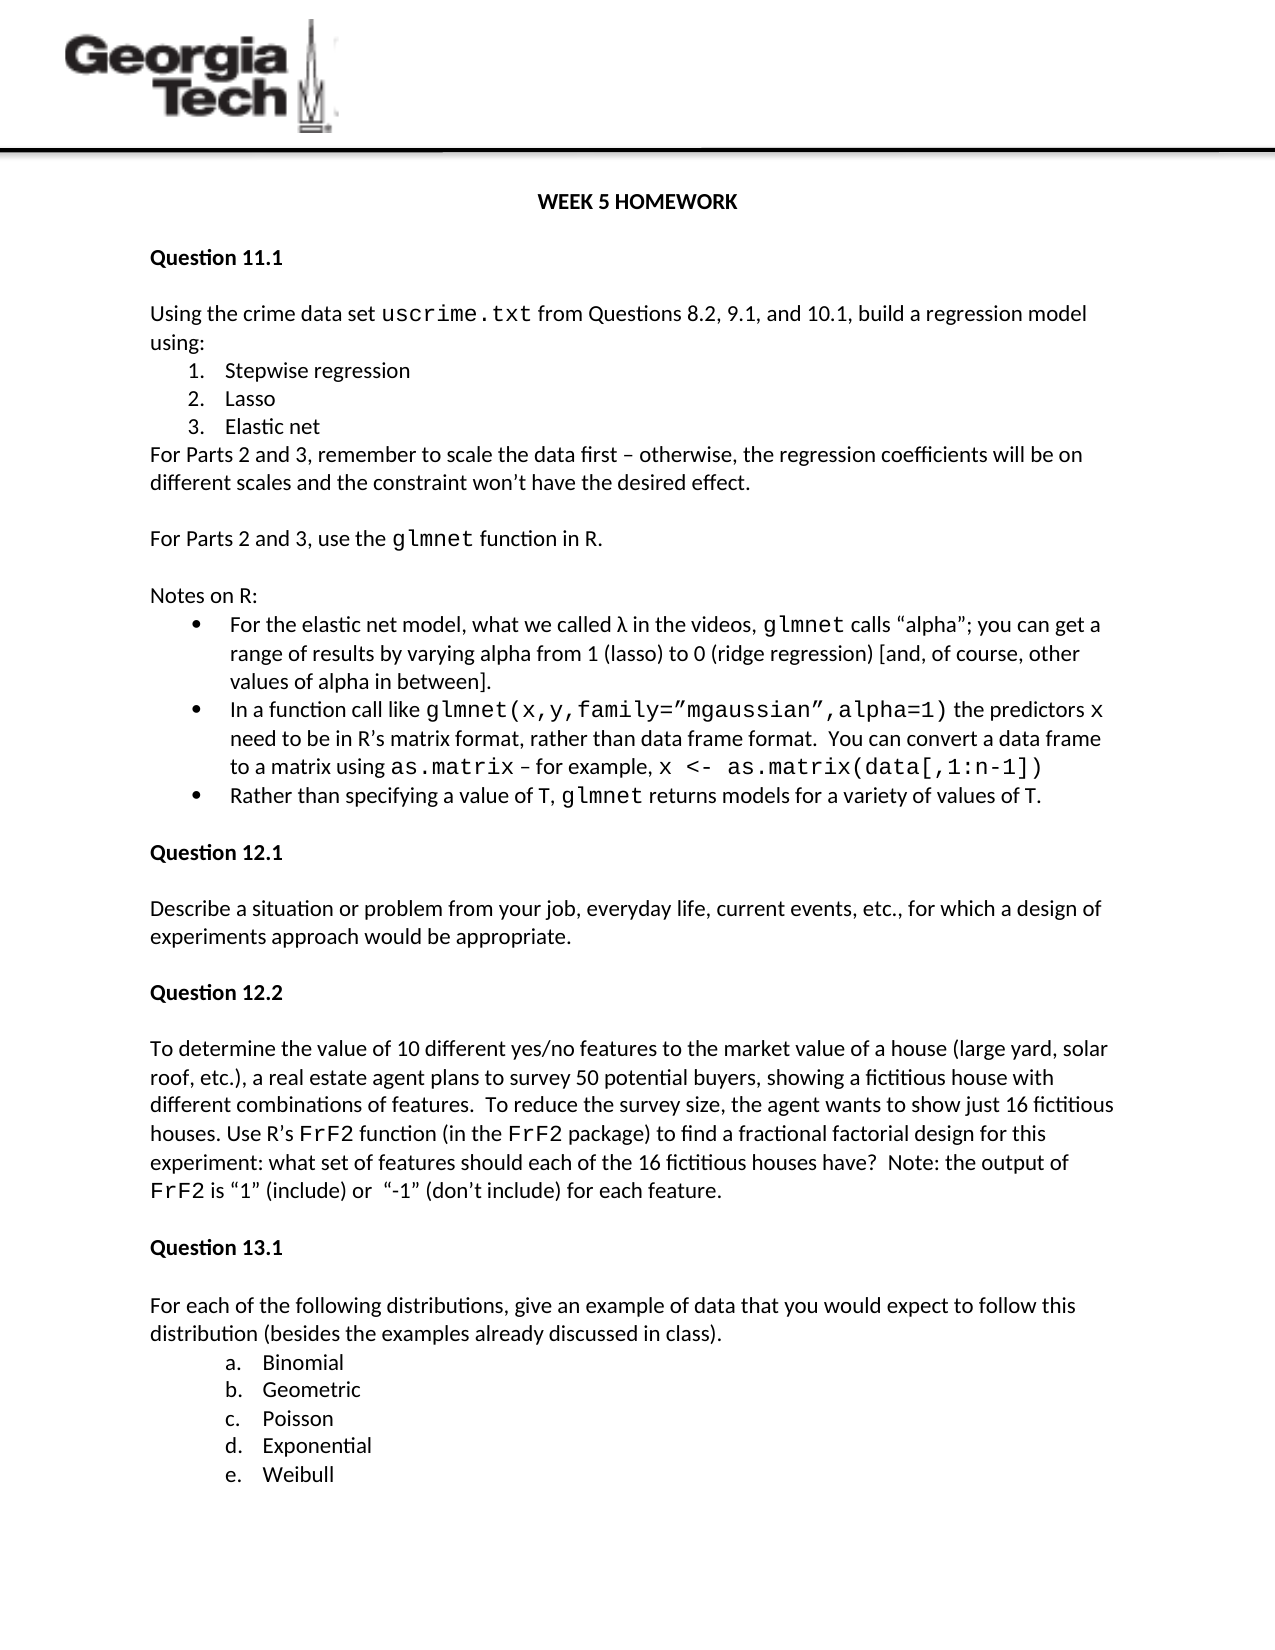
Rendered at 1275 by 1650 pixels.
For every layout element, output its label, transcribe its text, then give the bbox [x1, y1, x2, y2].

text WEEK 5 HOMEWORK [150, 187, 1125, 215]
text For Parts 2 and 3, remember to scale the data first – otherwise, the regression coefficients will be on different scales and the constraint won’t have the desired effect. [150, 440, 1125, 496]
list For the elastic net model, what we called λ in the videos, glmnet calls “alpha”; you can get a range of results by varying alpha from 1 (lasso) to 0 (ridge regression) [and, of course, other values of alpha in between]. [192, 610, 1125, 695]
text To determine the value of 10 different yes/no features to the market value of a house (large yard, solar roof, etc.), a real estate agent plans to survey 50 potential buyers, showing a fictitious house with different combinations of features. To reduce the survey size, the agent wants to show just 16 fictitious houses. Use R’s FrF2 function (in the FrF2 package) to find a fractional factorial design for this experiment: what set of features should each of the 16 fictitious houses have? Note: the output of FrF2 is “1” (include) or “-1” (don’t include) for each feature. [150, 1034, 1125, 1205]
text Question 11.1 [150, 243, 1125, 271]
list In a function call like glmnet(x,y,family=”mgaussian”,alpha=1) the predictors x need to be in R’s matrix format, rather than data frame format. You can convert a data frame to a matrix using as.matrix – for example, x <- as.matrix(data[,1:n-1]) [192, 695, 1125, 781]
text Describe a situation or problem from your job, everyday life, current events, etc., for which a design of experiments approach would be appropriate. [150, 894, 1125, 951]
text Using the crime data set uscrime.txt from Questions 8.2, 9.1, and 10.1, build a regression model using: [150, 299, 1125, 356]
text For Parts 2 and 3, use the glmnet function in R. [150, 524, 1125, 554]
text Question 12.2 [150, 978, 1125, 1007]
list Rather than specifying a value of T, glmnet returns models for a variety of values of T. [192, 781, 1125, 810]
subtitle Weibull [225, 1460, 1125, 1488]
list Elastic net [187, 412, 1125, 440]
text For each of the following distributions, give an example of data that you would expect to follow this distribution (besides the examples already discussed in class). [150, 1292, 1125, 1348]
subtitle Exponential [225, 1432, 1125, 1460]
text Notes on R: [150, 582, 1125, 610]
subtitle Poisson [225, 1404, 1125, 1432]
subtitle Binomial [225, 1348, 1125, 1376]
subtitle Geometric [225, 1376, 1125, 1404]
text Question 12.1 [150, 838, 1125, 866]
picture [65, 19, 339, 133]
subtitle Stepwise regression [187, 356, 1125, 384]
text Question 13.1 [150, 1233, 1125, 1261]
list Lasso [187, 384, 1125, 412]
